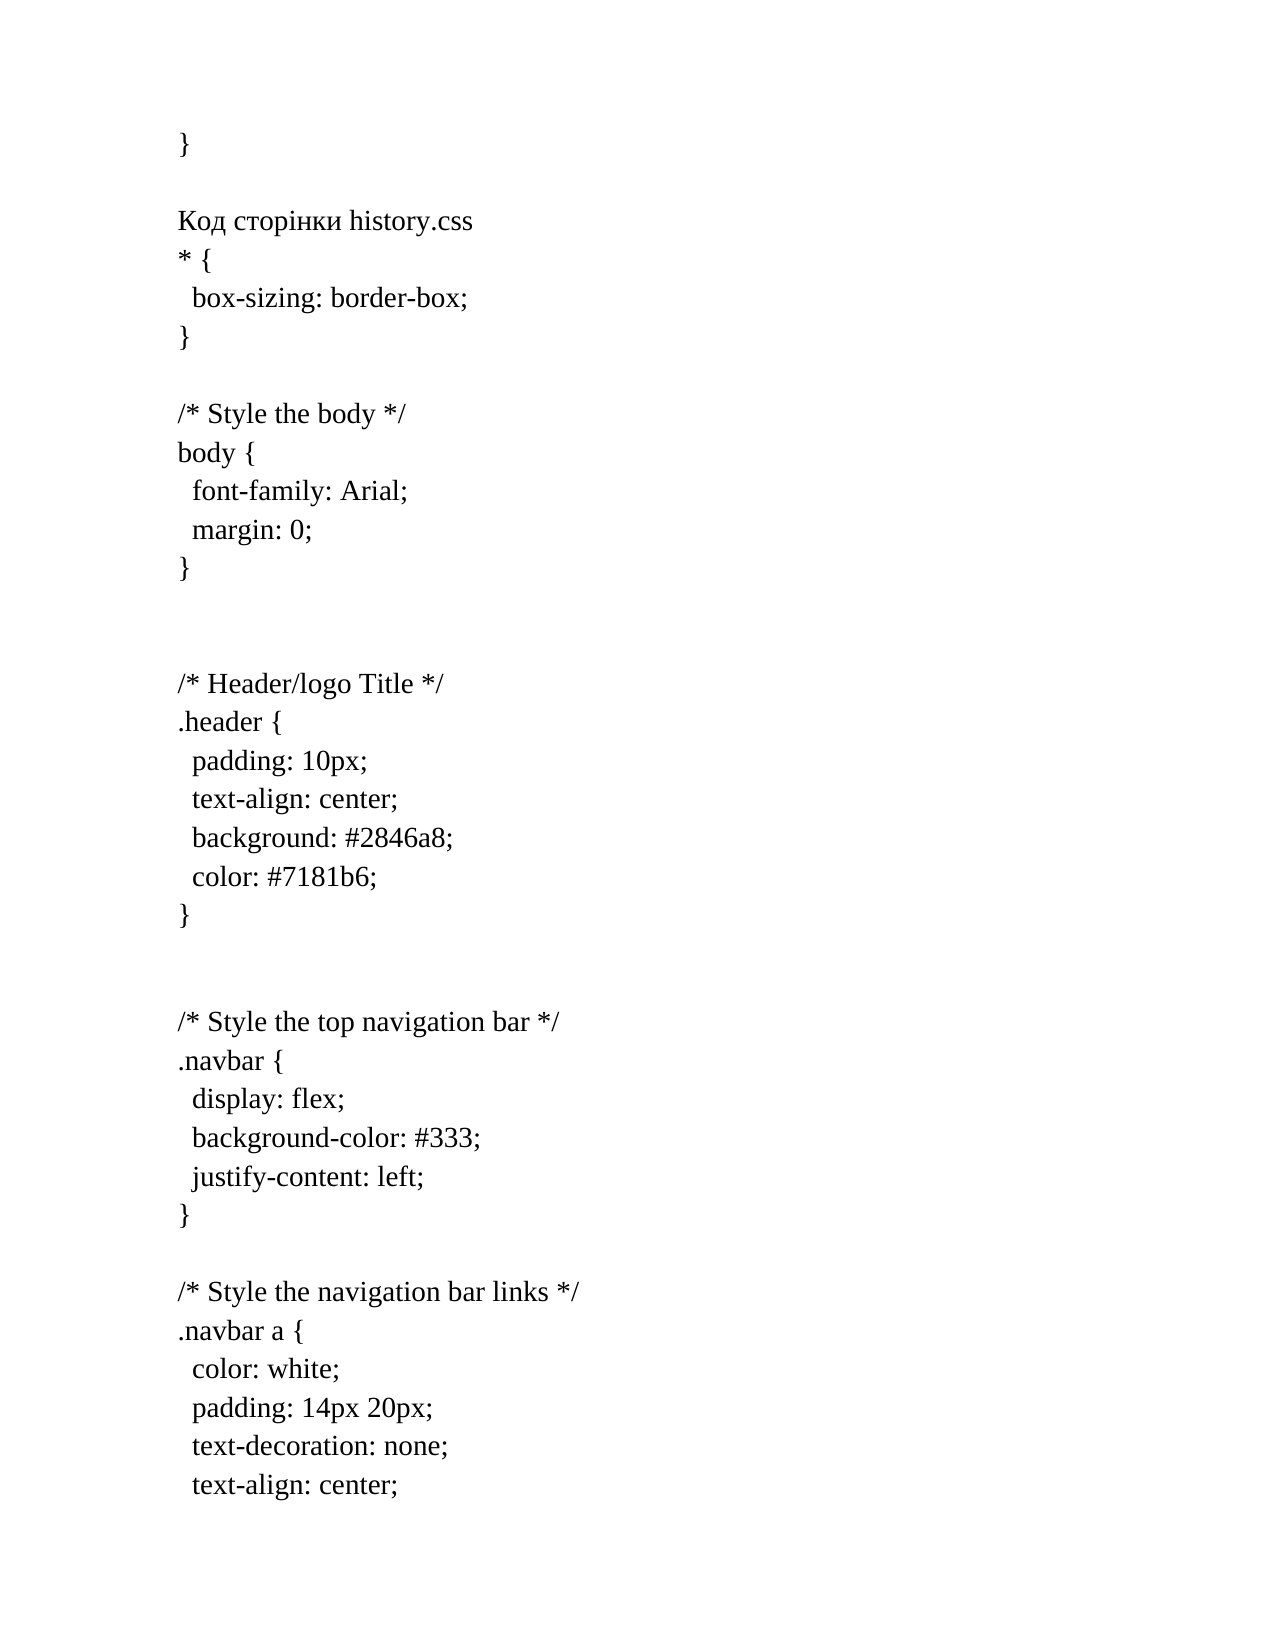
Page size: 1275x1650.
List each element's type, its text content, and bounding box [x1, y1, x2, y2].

text } [177, 897, 1186, 931]
text text-align: center; [177, 782, 1186, 815]
text color: white; [177, 1351, 1186, 1385]
text font-family: Arial; [177, 473, 1186, 507]
text .header { [177, 704, 1186, 738]
text text-align: center; [177, 1467, 1186, 1501]
text .navbar a { [177, 1313, 1186, 1346]
text * { [177, 242, 1186, 276]
text body { [177, 435, 1186, 468]
text justify-content: left; [177, 1159, 1186, 1192]
text padding: 14px 20px; [177, 1390, 1186, 1423]
text padding: 10px; [177, 743, 1186, 777]
text } [177, 126, 1186, 160]
text color: #7181b6; [177, 859, 1186, 892]
text /* Style the top navigation bar */ [177, 1004, 1186, 1038]
text Код сторінки history.css [177, 203, 1186, 237]
text /* Style the body */ [177, 396, 1186, 430]
text background-color: #333; [177, 1120, 1186, 1154]
text /* Style the navigation bar links */ [177, 1274, 1186, 1308]
text /* Header/logo Title */ [177, 666, 1186, 699]
text } [177, 1197, 1186, 1231]
text } [177, 319, 1186, 353]
text } [177, 550, 1186, 584]
text box-sizing: border-box; [177, 281, 1186, 314]
text display: flex; [177, 1082, 1186, 1115]
text .navbar { [177, 1043, 1186, 1077]
text margin: 0; [177, 512, 1186, 545]
text text-decoration: none; [177, 1428, 1186, 1462]
text background: #2846a8; [177, 820, 1186, 854]
